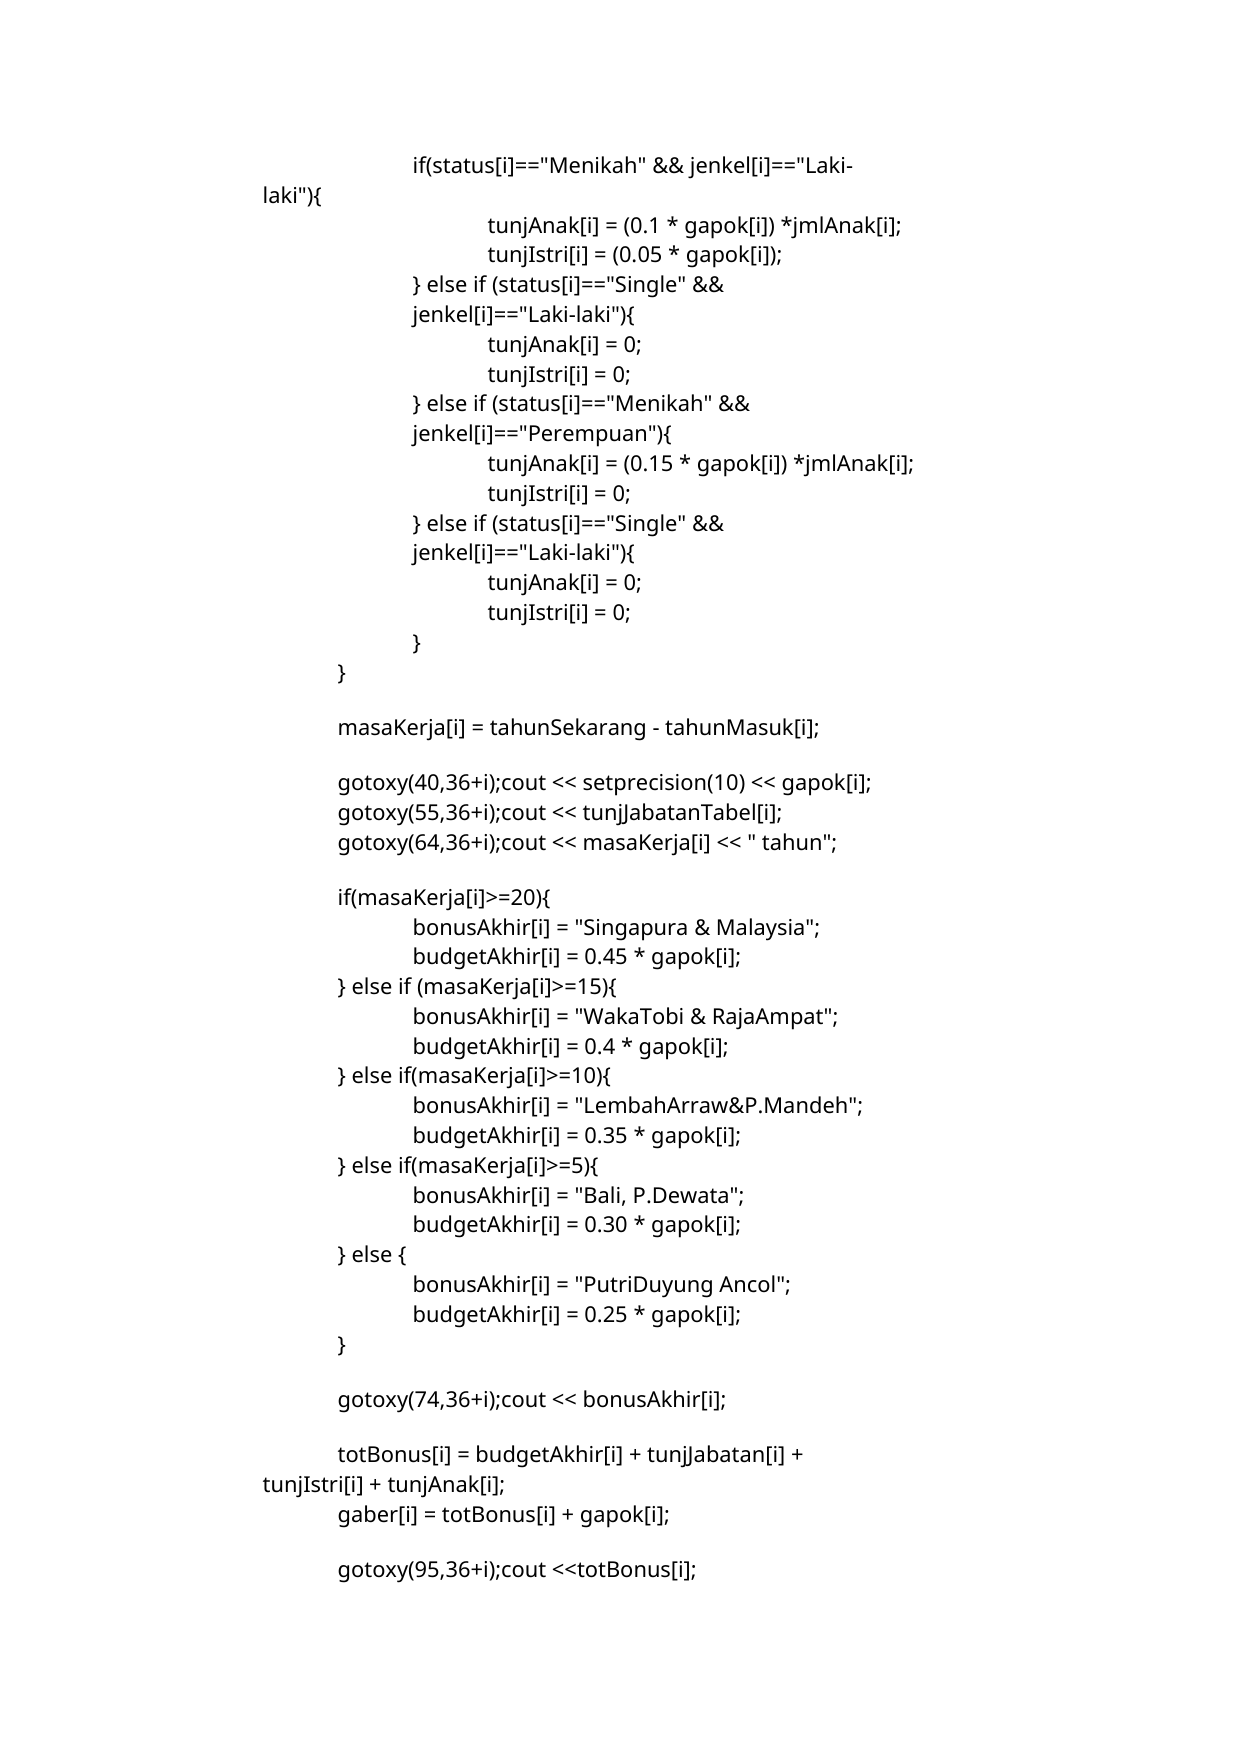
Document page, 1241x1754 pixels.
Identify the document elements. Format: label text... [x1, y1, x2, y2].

text budgetAkhir[i] = 0.35 * gapok[i]; [187, 1120, 1053, 1150]
text tunjAnak[i] = (0.1 * gapok[i]) *jmlAnak[i]; [187, 209, 1053, 239]
text } else { [187, 1239, 1053, 1269]
text } else if (masaKerja[i]>=15){ [187, 971, 1053, 1001]
text tunjIstri[i] = 0; [187, 597, 1053, 627]
text tunjIstri[i] = (0.05 * gapok[i]); [187, 239, 1053, 269]
text budgetAkhir[i] = 0.25 * gapok[i]; [187, 1299, 1053, 1328]
text gotoxy(74,36+i);cout << bonusAkhir[i]; [187, 1384, 1053, 1413]
text gotoxy(55,36+i);cout << tunjJabatanTabel[i]; [187, 797, 1053, 826]
text gotoxy(64,36+i);cout << masaKerja[i] << " tahun"; [187, 826, 1053, 856]
text if(status[i]=="Menikah" && jenkel[i]=="Laki- laki"){ [187, 150, 1053, 209]
text gaber[i] = totBonus[i] + gapok[i]; [187, 1498, 1053, 1528]
text } else if(masaKerja[i]>=10){ [187, 1060, 1053, 1090]
text } else if (status[i]=="Single" && jenkel[i]=="Laki-laki"){ [187, 269, 1053, 329]
text } else if(masaKerja[i]>=5){ [187, 1150, 1053, 1179]
text bonusAkhir[i] = "Bali, P.Dewata"; [187, 1179, 1053, 1209]
text tunjIstri[i] = 0; [187, 358, 1053, 388]
text } [187, 627, 1053, 656]
text budgetAkhir[i] = 0.30 * gapok[i]; [187, 1209, 1053, 1239]
text tunjAnak[i] = (0.15 * gapok[i]) *jmlAnak[i]; [187, 448, 1053, 478]
text tunjAnak[i] = 0; [187, 329, 1053, 358]
text tunjAnak[i] = 0; [187, 567, 1053, 597]
text bonusAkhir[i] = "WakaTobi & RajaAmpat"; [187, 1001, 1053, 1031]
text } else if (status[i]=="Single" && jenkel[i]=="Laki-laki"){ [187, 507, 1053, 567]
text bonusAkhir[i] = "Singapura & Malaysia"; [187, 911, 1053, 941]
text } else if (status[i]=="Menikah" && jenkel[i]=="Perempuan"){ [187, 388, 1053, 448]
text } [187, 656, 1053, 686]
text budgetAkhir[i] = 0.45 * gapok[i]; [187, 941, 1053, 971]
text masaKerja[i] = tahunSekarang - tahunMasuk[i]; [187, 712, 1053, 741]
text gotoxy(95,36+i);cout <<totBonus[i]; [187, 1554, 1053, 1583]
text bonusAkhir[i] = "PutriDuyung Ancol"; [187, 1269, 1053, 1299]
text budgetAkhir[i] = 0.4 * gapok[i]; [187, 1031, 1053, 1060]
text totBonus[i] = budgetAkhir[i] + tunjJabatan[i] + tunjIstri[i] + tunjAnak[i]; [187, 1439, 1053, 1498]
text tunjIstri[i] = 0; [187, 478, 1053, 507]
text gotoxy(40,36+i);cout << setprecision(10) << gapok[i]; [187, 767, 1053, 797]
text bonusAkhir[i] = "LembahArraw&P.Mandeh"; [187, 1090, 1053, 1120]
text if(masaKerja[i]>=20){ [187, 882, 1053, 911]
text } [187, 1328, 1053, 1358]
